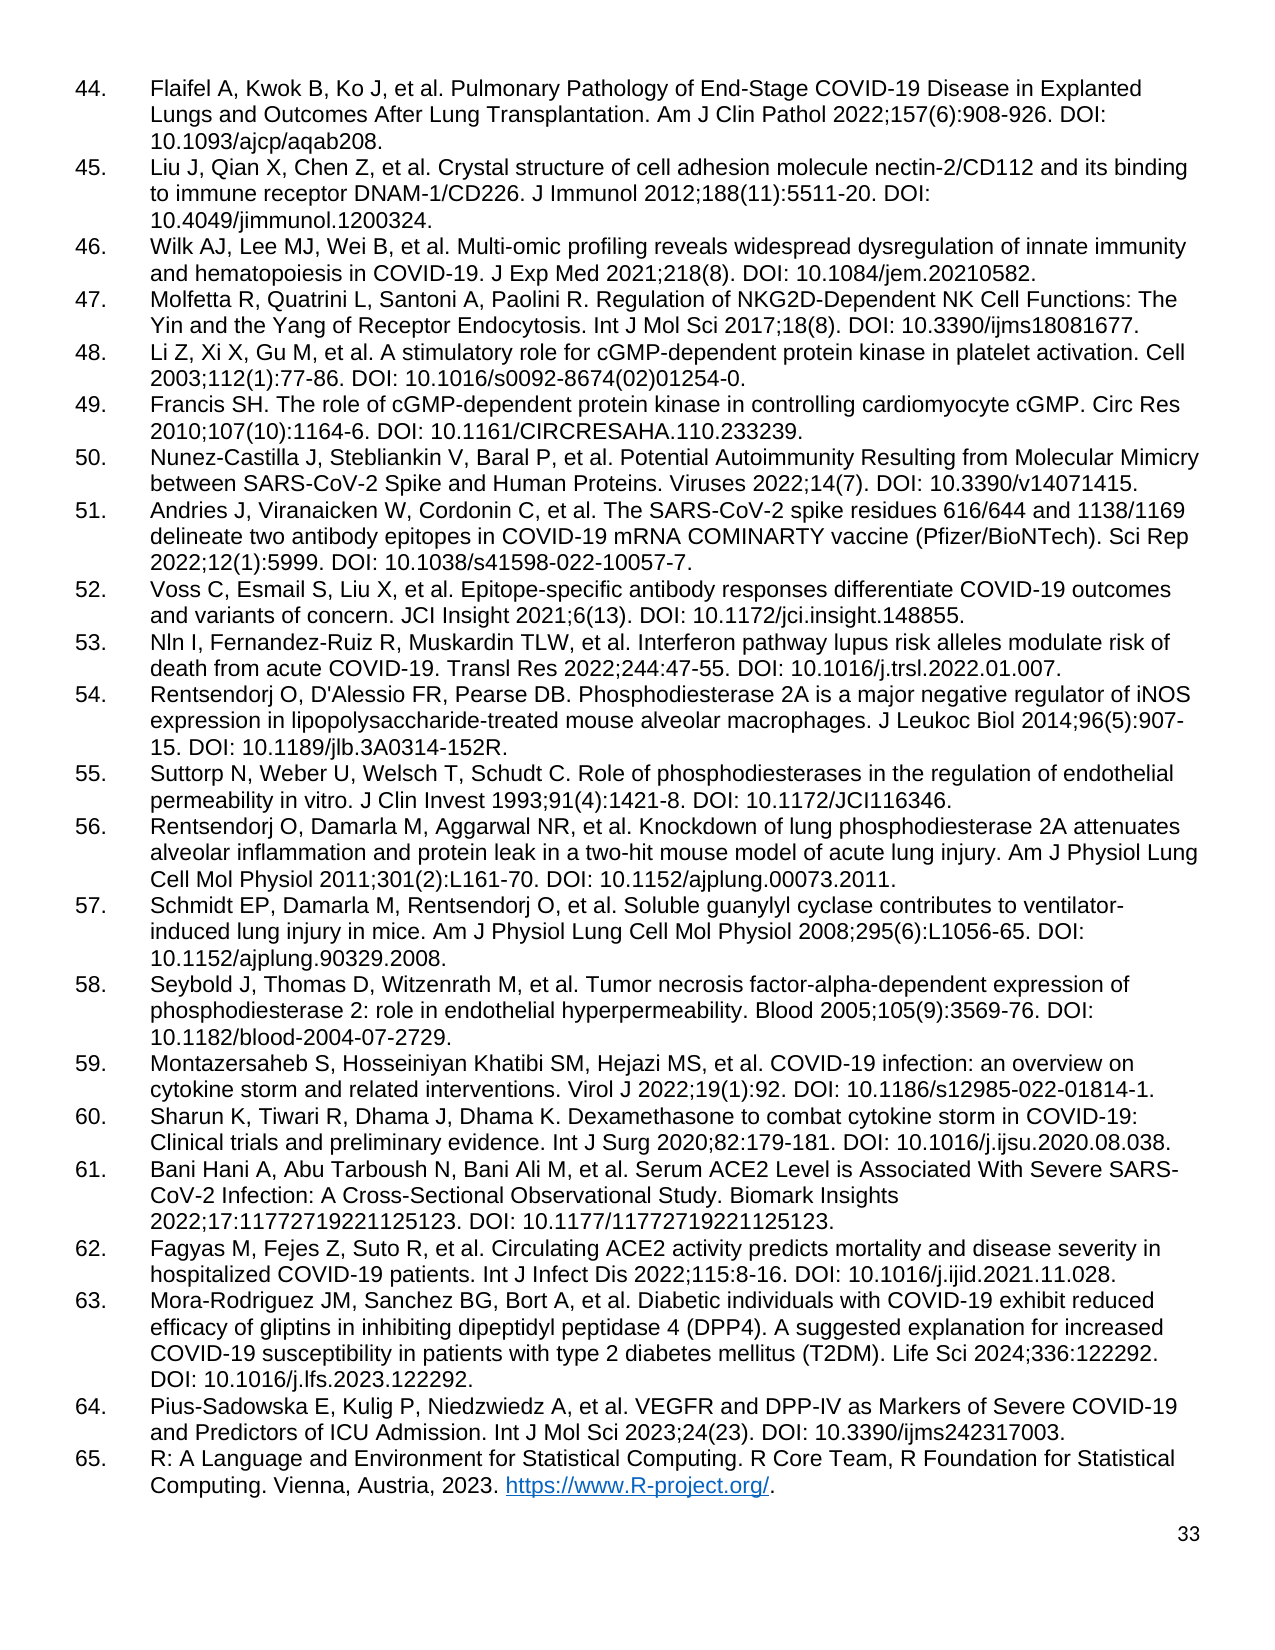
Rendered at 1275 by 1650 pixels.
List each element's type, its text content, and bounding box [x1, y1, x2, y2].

text 53. Nln I, Fernandez-Ruiz R, Muskardin TLW, et al. Interferon pathway lupus risk alleles modulate risk of death from acute COVID-19. Transl Res 2022;244:47-55. DOI: 10.1016/j.trsl.2022.01.007. [75, 628, 1200, 681]
text 56. Rentsendorj O, Damarla M, Aggarwal NR, et al. Knockdown of lung phosphodiesterase 2A attenuates alveolar inflammation and protein leak in a two-hit mouse model of acute lung injury. Am J Physiol Lung Cell Mol Physiol 2011;301(2):L161-70. DOI: 10.1152/ajplung.00073.2011. [75, 813, 1200, 892]
text 59. Montazersaheb S, Hosseiniyan Khatibi SM, Hejazi MS, et al. COVID-19 infection: an overview on cytokine storm and related interventions. Virol J 2022;19(1):92. DOI: 10.1186/s12985-022-01814-1. [75, 1050, 1200, 1103]
text 61. Bani Hani A, Abu Tarboush N, Bani Ali M, et al. Serum ACE2 Level is Associated With Severe SARS-CoV-2 Infection: A Cross-Sectional Observational Study. Biomark Insights 2022;17:11772719221125123. DOI: 10.1177/11772719221125123. [75, 1156, 1200, 1234]
text 58. Seybold J, Thomas D, Witzenrath M, et al. Tumor necrosis factor-alpha-dependent expression of phosphodiesterase 2: role in endothelial hyperpermeability. Blood 2005;105(9):3569-76. DOI: 10.1182/blood-2004-07-2729. [75, 971, 1200, 1050]
text 47. Molfetta R, Quatrini L, Santoni A, Paolini R. Regulation of NKG2D-Dependent NK Cell Functions: The Yin and the Yang of Receptor Endocytosis. Int J Mol Sci 2017;18(8). DOI: 10.3390/ijms18081677. [75, 286, 1200, 338]
text 65. R: A Language and Environment for Statistical Computing. R Core Team, R Foundation for Statistical Computing. Vienna, Austria, 2023. https://www.R-project.org/. [75, 1445, 1200, 1498]
text 60. Sharun K, Tiwari R, Dhama J, Dhama K. Dexamethasone to combat cytokine storm in COVID-19: Clinical trials and preliminary evidence. Int J Surg 2020;82:179-181. DOI: 10.1016/j.ijsu.2020.08.038. [75, 1103, 1200, 1156]
text 57. Schmidt EP, Damarla M, Rentsendorj O, et al. Soluble guanylyl cyclase contributes to ventilator-induced lung injury in mice. Am J Physiol Lung Cell Mol Physiol 2008;295(6):L1056-65. DOI: 10.1152/ajplung.90329.2008. [75, 892, 1200, 971]
text 62. Fagyas M, Fejes Z, Suto R, et al. Circulating ACE2 activity predicts mortality and disease severity in hospitalized COVID-19 patients. Int J Infect Dis 2022;115:8-16. DOI: 10.1016/j.ijid.2021.11.028. [75, 1234, 1200, 1287]
text 54. Rentsendorj O, D'Alessio FR, Pearse DB. Phosphodiesterase 2A is a major negative regulator of iNOS expression in lipopolysaccharide-treated mouse alveolar macrophages. J Leukoc Biol 2014;96(5):907-15. DOI: 10.1189/jlb.3A0314-152R. [75, 681, 1200, 760]
text 49. Francis SH. The role of cGMP-dependent protein kinase in controlling cardiomyocyte cGMP. Circ Res 2010;107(10):1164-6. DOI: 10.1161/CIRCRESAHA.110.233239. [75, 391, 1200, 444]
text 44. Flaifel A, Kwok B, Ko J, et al. Pulmonary Pathology of End-Stage COVID-19 Disease in Explanted Lungs and Outcomes After Lung Transplantation. Am J Clin Pathol 2022;157(6):908-926. DOI: 10.1093/ajcp/aqab208. [75, 75, 1200, 154]
text 64. Pius-Sadowska E, Kulig P, Niedzwiedz A, et al. VEGFR and DPP-IV as Markers of Severe COVID-19 and Predictors of ICU Admission. Int J Mol Sci 2023;24(23). DOI: 10.3390/ijms242317003. [75, 1393, 1200, 1445]
text 55. Suttorp N, Weber U, Welsch T, Schudt C. Role of phosphodiesterases in the regulation of endothelial permeability in vitro. J Clin Invest 1993;91(4):1421-8. DOI: 10.1172/JCI116346. [75, 760, 1200, 813]
text 48. Li Z, Xi X, Gu M, et al. A stimulatory role for cGMP-dependent protein kinase in platelet activation. Cell 2003;112(1):77-86. DOI: 10.1016/s0092-8674(02)01254-0. [75, 338, 1200, 391]
text 63. Mora-Rodriguez JM, Sanchez BG, Bort A, et al. Diabetic individuals with COVID-19 exhibit reduced efficacy of gliptins in inhibiting dipeptidyl peptidase 4 (DPP4). A suggested explanation for increased COVID-19 susceptibility in patients with type 2 diabetes mellitus (T2DM). Life Sci 2024;336:122292. DOI: 10.1016/j.lfs.2023.122292. [75, 1287, 1200, 1393]
text 45. Liu J, Qian X, Chen Z, et al. Crystal structure of cell adhesion molecule nectin-2/CD112 and its binding to immune receptor DNAM-1/CD226. J Immunol 2012;188(11):5511-20. DOI: 10.4049/jimmunol.1200324. [75, 154, 1200, 233]
text 46. Wilk AJ, Lee MJ, Wei B, et al. Multi-omic profiling reveals widespread dysregulation of innate immunity and hematopoiesis in COVID-19. J Exp Med 2021;218(8). DOI: 10.1084/jem.20210582. [75, 233, 1200, 286]
text 51. Andries J, Viranaicken W, Cordonin C, et al. The SARS-CoV-2 spike residues 616/644 and 1138/1169 delineate two antibody epitopes in COVID-19 mRNA COMINARTY vaccine (Pfizer/BioNTech). Sci Rep 2022;12(1):5999. DOI: 10.1038/s41598-022-10057-7. [75, 497, 1200, 576]
text 52. Voss C, Esmail S, Liu X, et al. Epitope-specific antibody responses differentiate COVID-19 outcomes and variants of concern. JCI Insight 2021;6(13). DOI: 10.1172/jci.insight.148855. [75, 576, 1200, 628]
text 50. Nunez-Castilla J, Stebliankin V, Baral P, et al. Potential Autoimmunity Resulting from Molecular Mimicry between SARS-CoV-2 Spike and Human Proteins. Viruses 2022;14(7). DOI: 10.3390/v14071415. [75, 444, 1200, 497]
